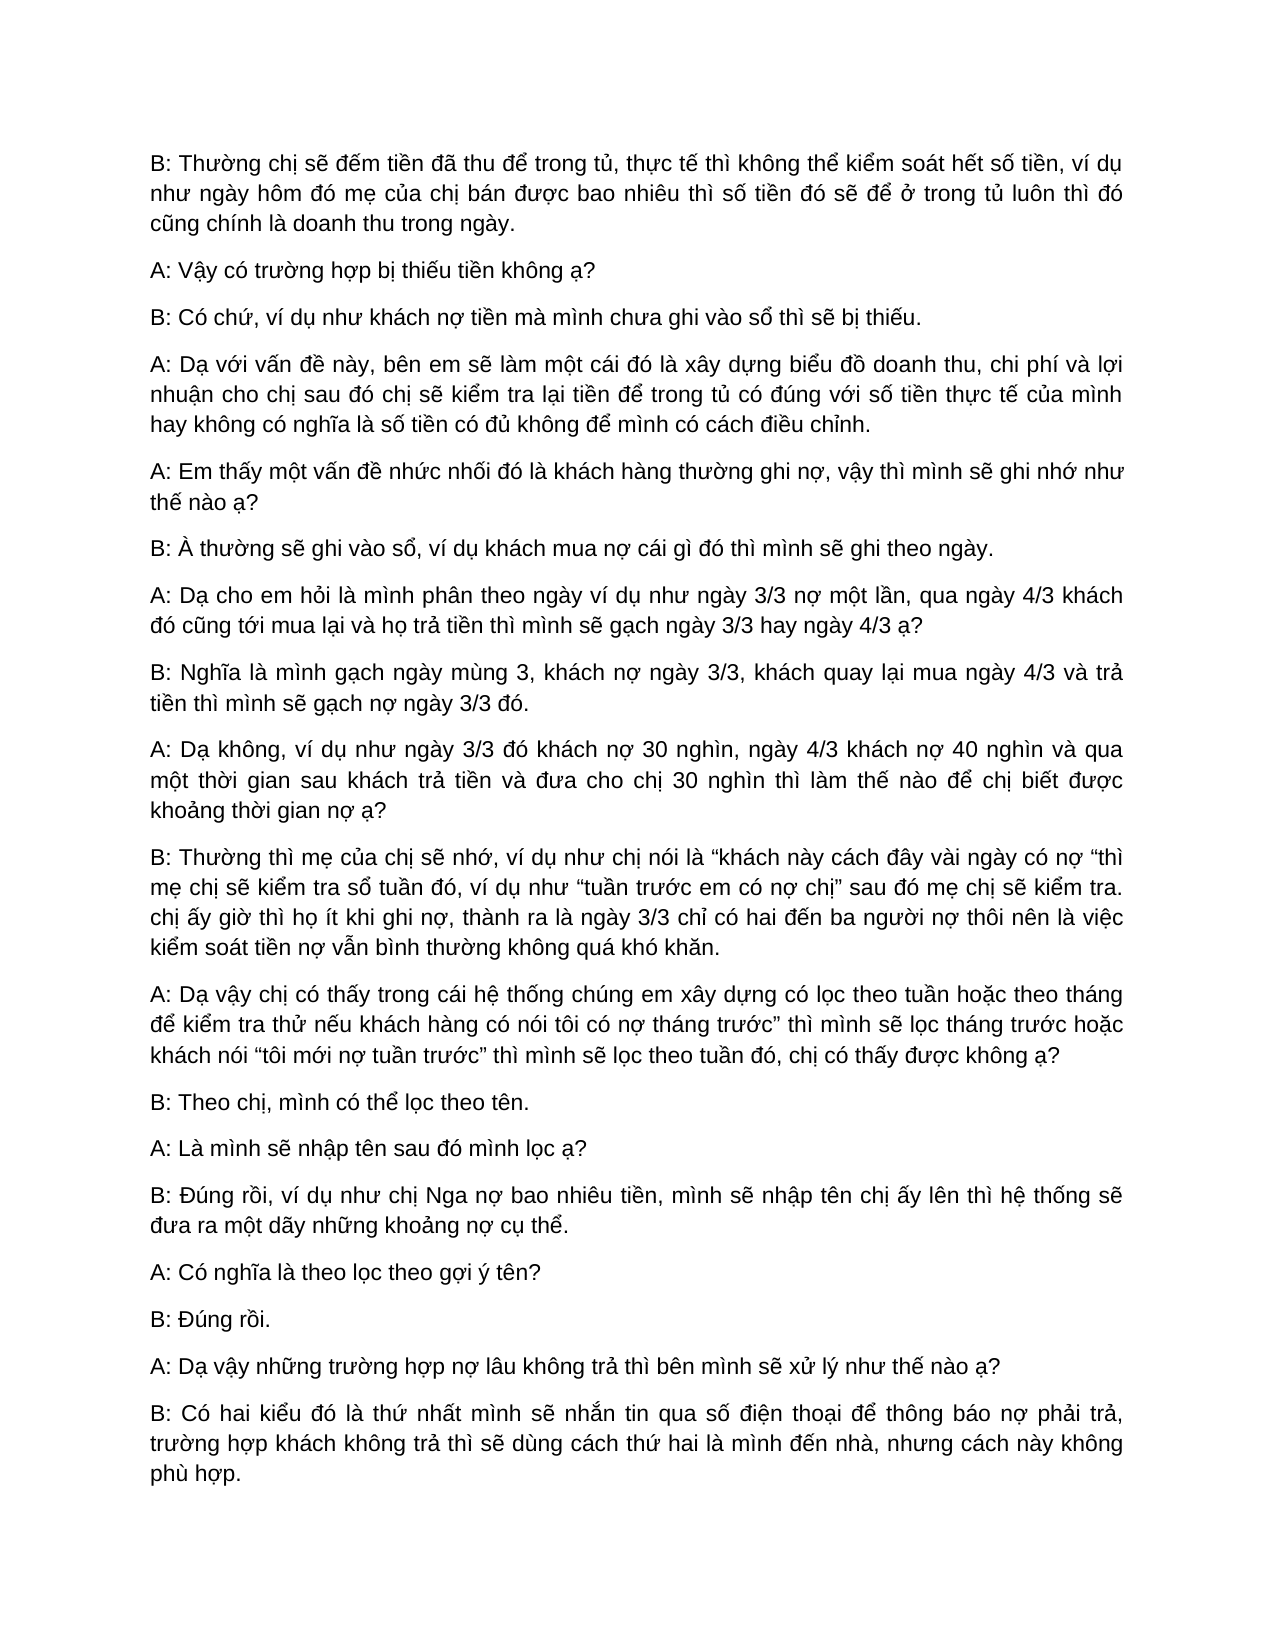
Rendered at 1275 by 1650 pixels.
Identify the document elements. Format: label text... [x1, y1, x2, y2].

text A: Vậy có trường hợp bị thiếu tiền không ạ? [150, 257, 1125, 284]
text A: Dạ không, ví dụ như ngày 3/3 đó khách nợ 30 nghìn, ngày 4/3 khách nợ 40 nghìn và qua một thời gian sau khách trả tiền và đưa cho chị 30 nghìn thì làm thế nào để chị biết được khoảng thời gian nợ ạ? [150, 736, 1125, 823]
text A: Em thấy một vấn đề nhức nhối đó là khách hàng thường ghi nợ, vậy thì mình sẽ ghi nhớ như thế nào ạ? [150, 458, 1125, 515]
text B: À thường sẽ ghi vào sổ, ví dụ khách mua nợ cái gì đó thì mình sẽ ghi theo ngày. [150, 535, 1125, 562]
text B: Đúng rồi. [150, 1306, 1125, 1333]
text B: Có chứ, ví dụ như khách nợ tiền mà mình chưa ghi vào sổ thì sẽ bị thiếu. [150, 304, 1125, 331]
text B: Thường chị sẽ đếm tiền đã thu để trong tủ, thực tế thì không thể kiểm soát hết số tiền, ví dụ như ngày hôm đó mẹ của chị bán được bao nhiêu thì số tiền đó sẽ để ở trong tủ luôn thì đó cũng chính là doanh thu trong ngày. [150, 150, 1125, 237]
text A: Là mình sẽ nhập tên sau đó mình lọc ạ? [150, 1135, 1125, 1162]
text B: Có hai kiểu đó là thứ nhất mình sẽ nhắn tin qua số điện thoại để thông báo nợ phải trả, trường hợp khách không trả thì sẽ dùng cách thứ hai là mình đến nhà, nhưng cách này không phù hợp. [150, 1400, 1125, 1487]
text B: Thường thì mẹ của chị sẽ nhớ, ví dụ như chị nói là “khách này cách đây vài ngày có nợ “thì mẹ chị sẽ kiểm tra sổ tuần đó, ví dụ như “tuần trước em có nợ chị” sau đó mẹ chị sẽ kiểm tra. chị ấy giờ thì họ ít khi ghi nợ, thành ra là ngày 3/3 chỉ có hai đến ba người nợ thôi nên là việc kiểm soát tiền nợ vẫn bình thường không quá khó khăn. [150, 844, 1125, 961]
text A: Dạ vậy những trường hợp nợ lâu không trả thì bên mình sẽ xử lý như thế nào ạ? [150, 1353, 1125, 1379]
text B: Đúng rồi, ví dụ như chị Nga nợ bao nhiêu tiền, mình sẽ nhập tên chị ấy lên thì hệ thống sẽ đưa ra một dãy những khoảng nợ cụ thể. [150, 1182, 1125, 1239]
text B: Nghĩa là mình gạch ngày mùng 3, khách nợ ngày 3/3, khách quay lại mua ngày 4/3 và trả tiền thì mình sẽ gạch nợ ngày 3/3 đó. [150, 659, 1125, 716]
text A: Dạ cho em hỏi là mình phân theo ngày ví dụ như ngày 3/3 nợ một lần, qua ngày 4/3 khách đó cũng tới mua lại và họ trả tiền thì mình sẽ gạch ngày 3/3 hay ngày 4/3 ạ? [150, 582, 1125, 639]
text A: Dạ vậy chị có thấy trong cái hệ thống chúng em xây dựng có lọc theo tuần hoặc theo tháng để kiểm tra thử nếu khách hàng có nói tôi có nợ tháng trước” thì mình sẽ lọc tháng trước hoặc khách nói “tôi mới nợ tuần trước” thì mình sẽ lọc theo tuần đó, chị có thấy được không ạ? [150, 981, 1125, 1068]
text A: Có nghĩa là theo lọc theo gợi ý tên? [150, 1259, 1125, 1286]
text B: Theo chị, mình có thể lọc theo tên. [150, 1088, 1125, 1115]
text A: Dạ với vấn đề này, bên em sẽ làm một cái đó là xây dựng biểu đồ doanh thu, chi phí và lợi nhuận cho chị sau đó chị sẽ kiểm tra lại tiền để trong tủ có đúng với số tiền thực tế của mình hay không có nghĩa là số tiền có đủ không để mình có cách điều chỉnh. [150, 351, 1125, 438]
